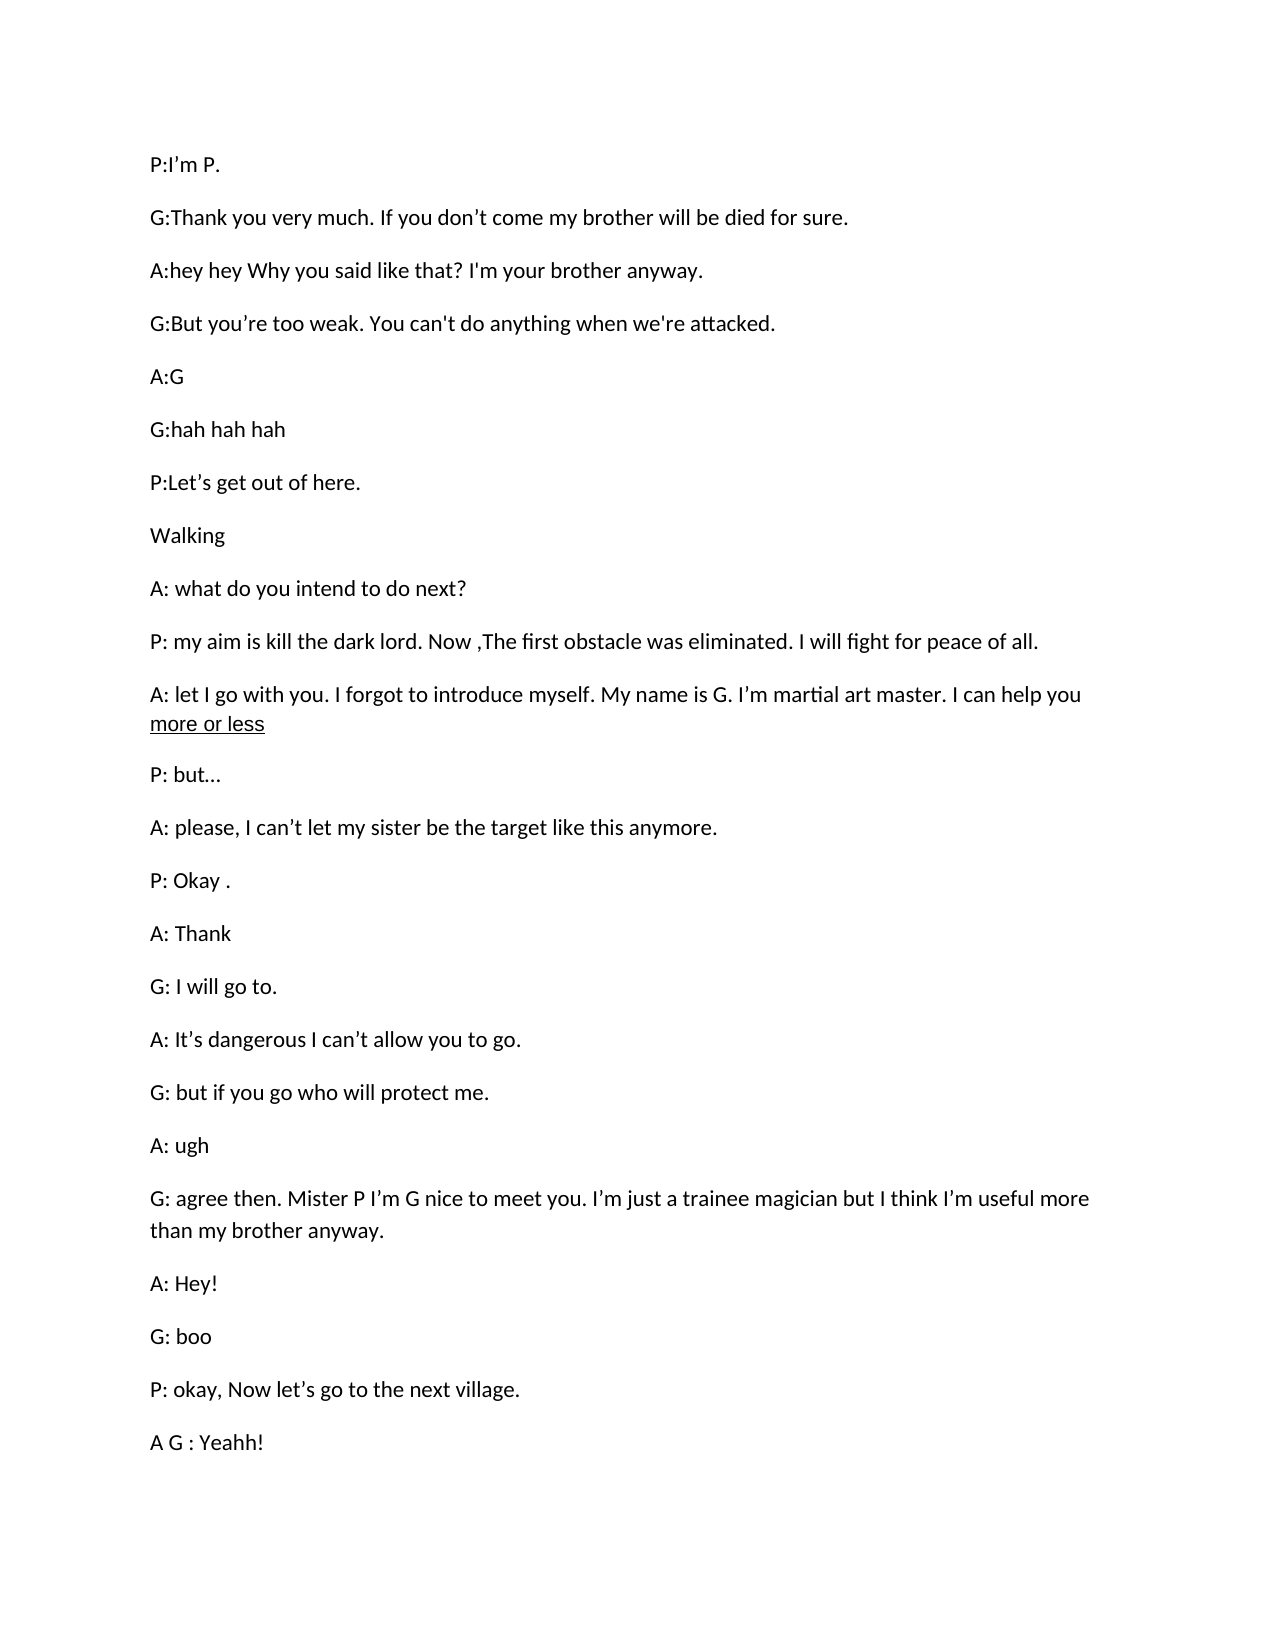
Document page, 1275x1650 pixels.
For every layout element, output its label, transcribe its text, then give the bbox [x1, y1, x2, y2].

text P: okay, Now let’s go to the next village. [150, 1376, 1125, 1403]
text G:Thank you very much. If you don’t come my brother will be died for sure. [150, 203, 1125, 231]
text Walking [150, 521, 1125, 549]
text G: agree then. Mister P I’m G nice to meet you. I’m just a trainee magician but I think I’m useful more than my brother anyway. [150, 1184, 1125, 1244]
text A: It’s dangerous I can’t allow you to go. [150, 1025, 1125, 1053]
text G:hah hah hah [150, 415, 1125, 443]
text G: I will go to. [150, 972, 1125, 1000]
text A: ugh [150, 1131, 1125, 1159]
text P: Okay . [150, 866, 1125, 894]
text A: let I go with you. I forgot to introduce myself. My name is G. I’m martial art master. I can help you more or less [150, 680, 1125, 736]
text A:G [150, 362, 1125, 390]
text A: please, I can’t let my sister be the target like this anymore. [150, 813, 1125, 841]
text P:Let’s get out of here. [150, 468, 1125, 496]
text A: Thank [150, 919, 1125, 947]
text P: my aim is kill the dark lord. Now ,The first obstacle was eliminated. I will fight for peace of all. [150, 627, 1125, 655]
text P:I’m P. [150, 150, 1125, 178]
text A: Hey! [150, 1269, 1125, 1297]
text G: boo [150, 1322, 1125, 1351]
text A:hey hey Why you said like that? I'm your brother anyway. [150, 256, 1125, 284]
text G: but if you go who will protect me. [150, 1078, 1125, 1106]
text A G : Yeahh! [150, 1428, 1125, 1457]
text P: but… [150, 760, 1125, 788]
text A: what do you intend to do next? [150, 574, 1125, 602]
text G:But you’re too weak. You can't do anything when we're attacked. [150, 309, 1125, 337]
